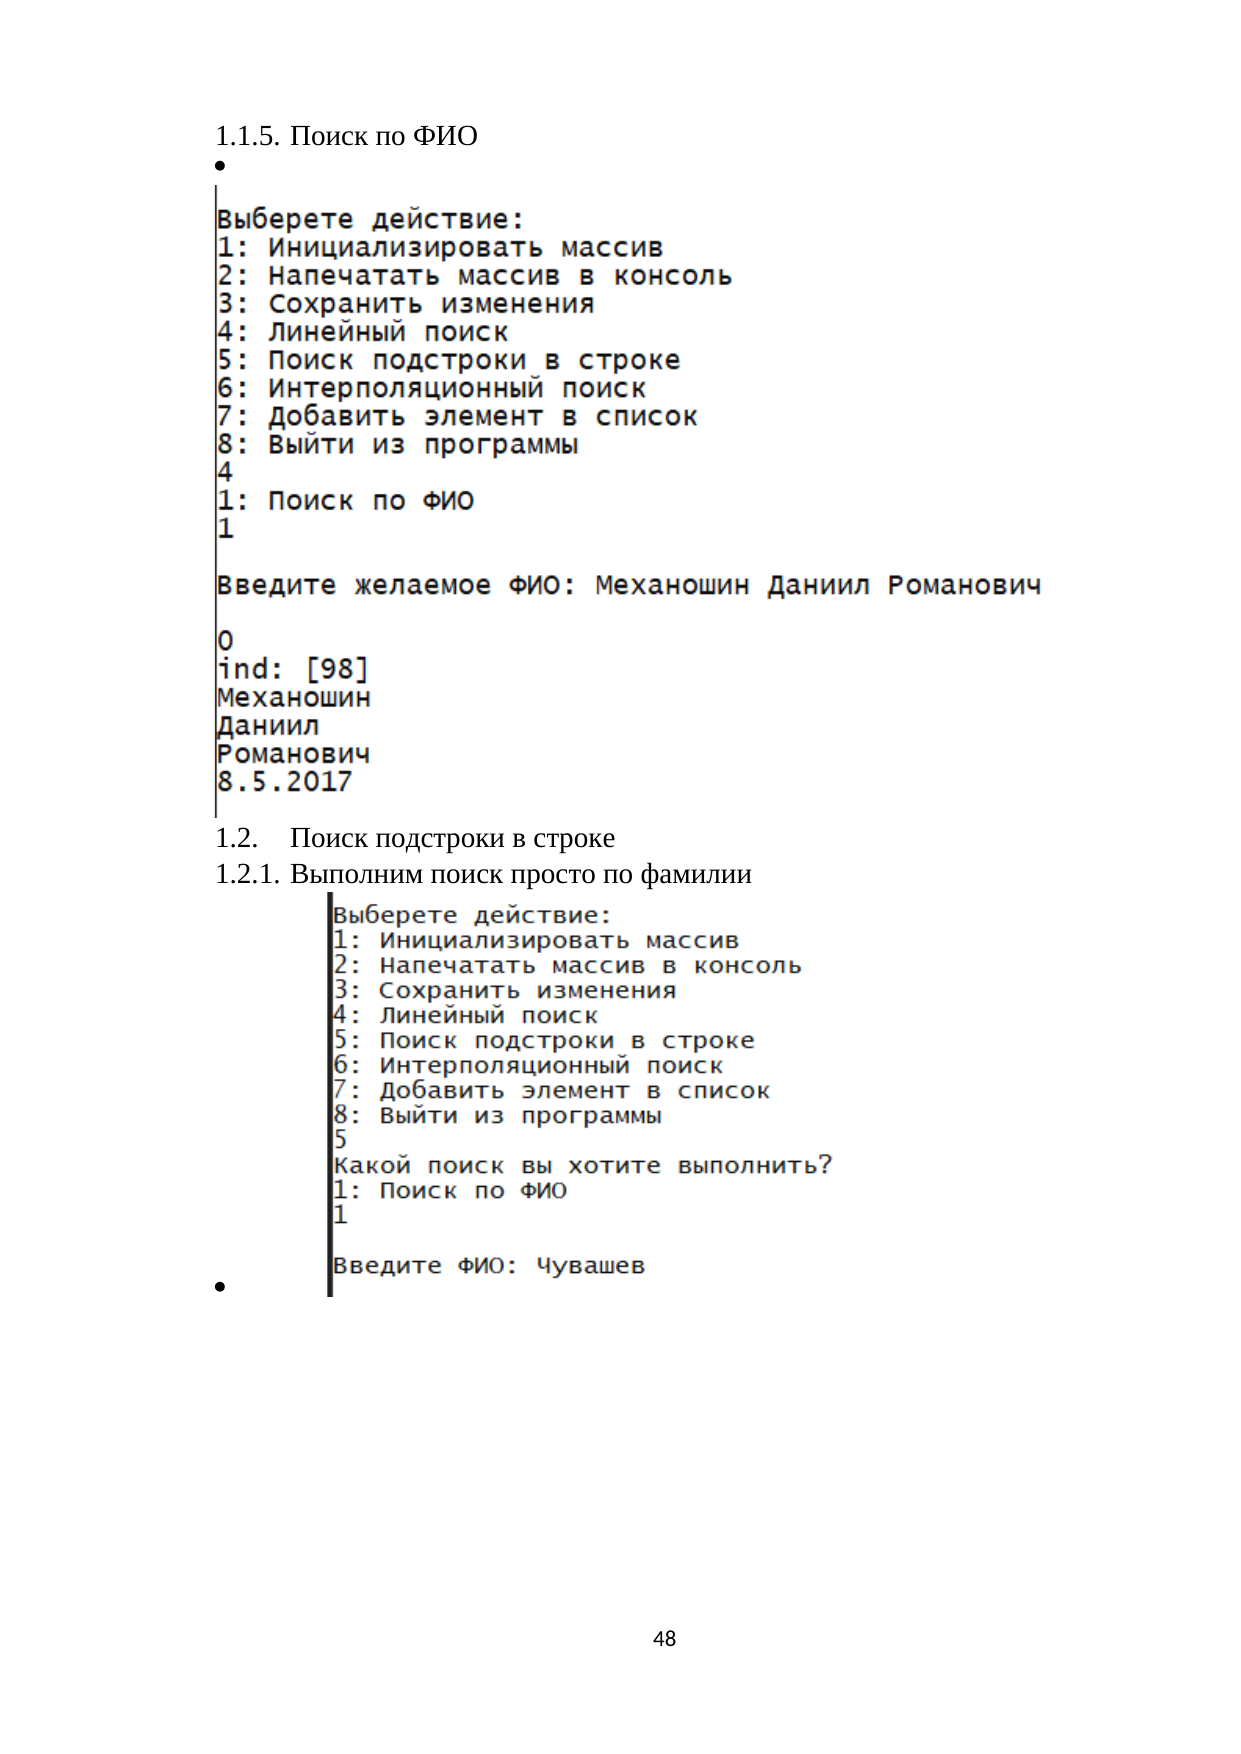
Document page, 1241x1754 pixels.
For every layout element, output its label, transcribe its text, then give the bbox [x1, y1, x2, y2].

list Выполним поиск просто по фамилии [215, 856, 1152, 890]
picture [214, 185, 1109, 818]
picture [327, 892, 859, 1297]
list Поиск подстроки в строке [215, 820, 1152, 854]
list Поиск по ФИО [215, 118, 1152, 152]
